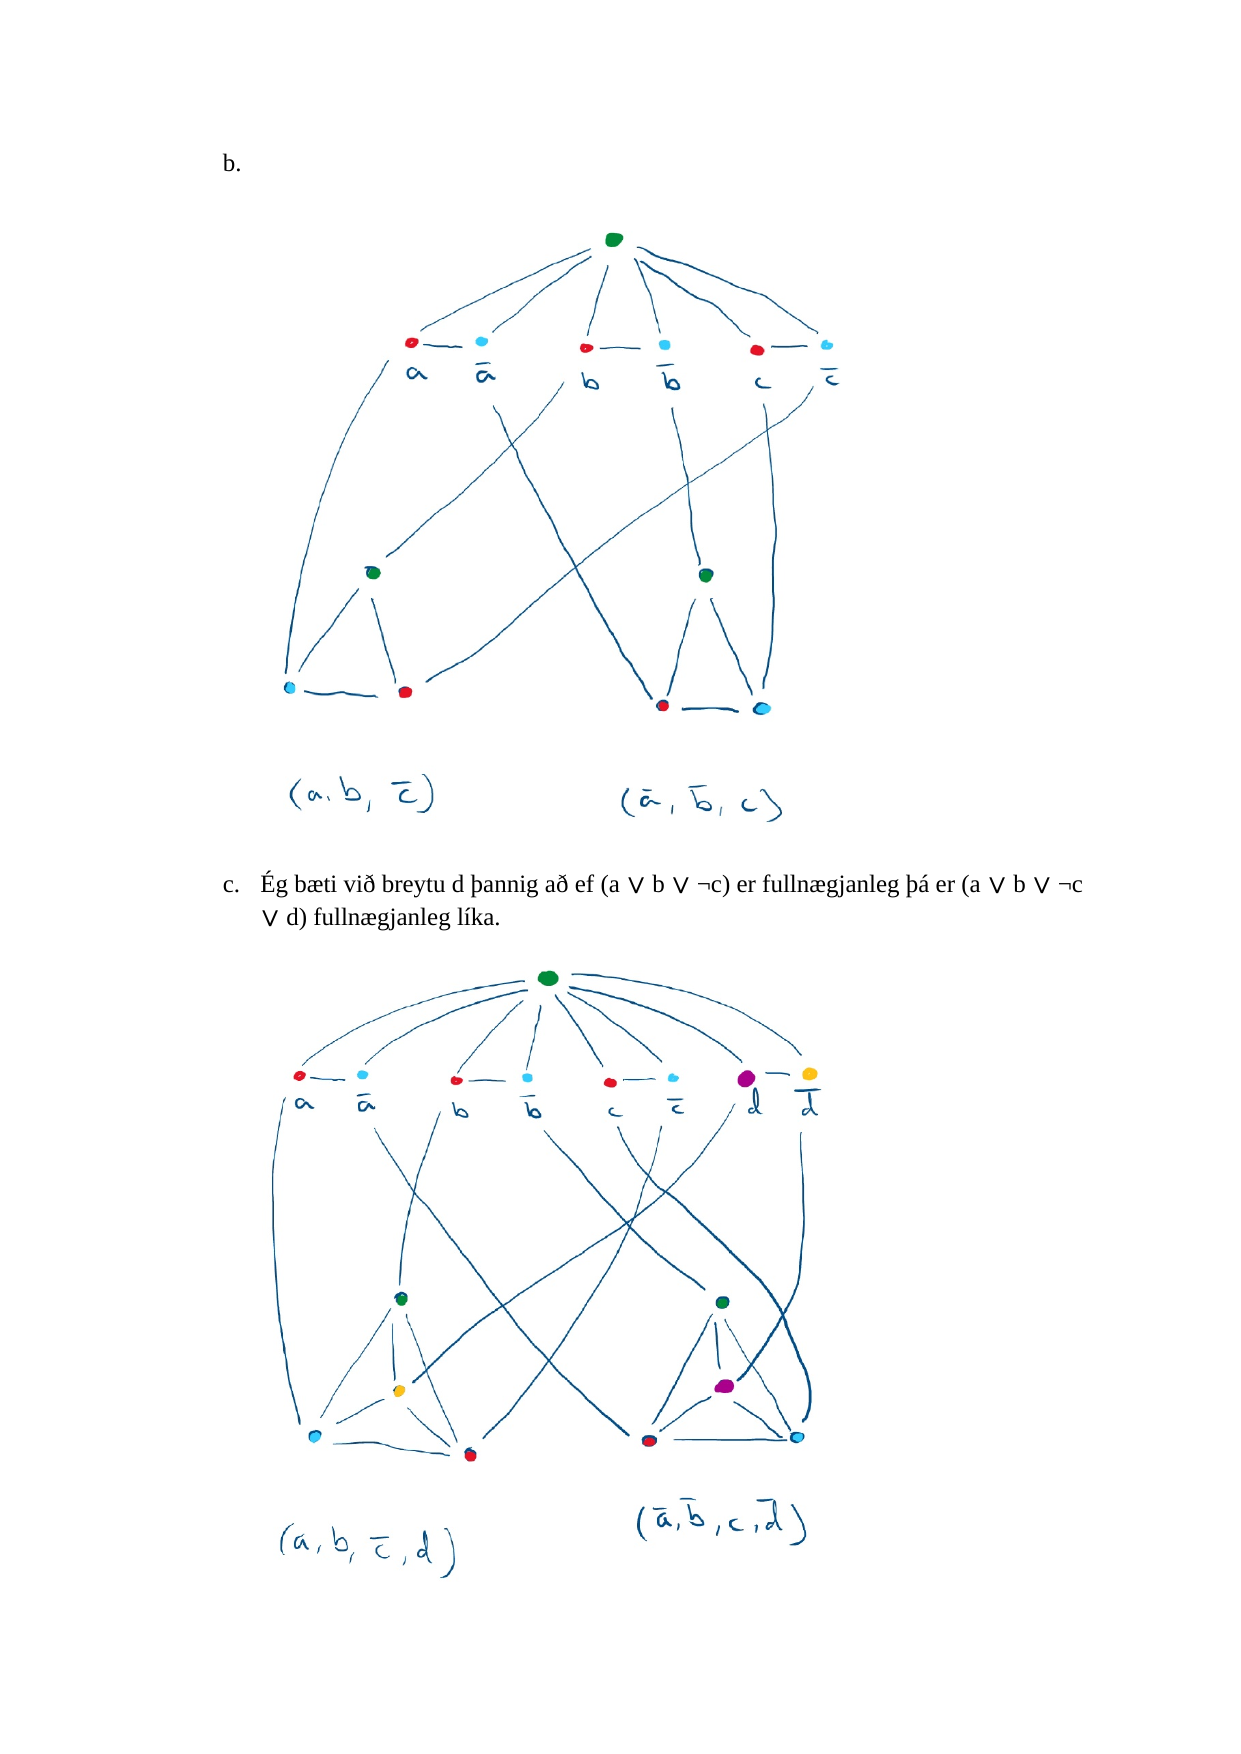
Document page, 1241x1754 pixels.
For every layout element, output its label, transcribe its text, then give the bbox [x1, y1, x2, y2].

picture [260, 964, 835, 1585]
list Ég bæti við breytu d þannig að ef (a ∨ b ∨ ¬c) er fullnægjanleg þá er (a ∨ b ∨ ¬c ∨ d) fullnægjanleg líka. [223, 868, 1093, 931]
picture [260, 209, 870, 835]
